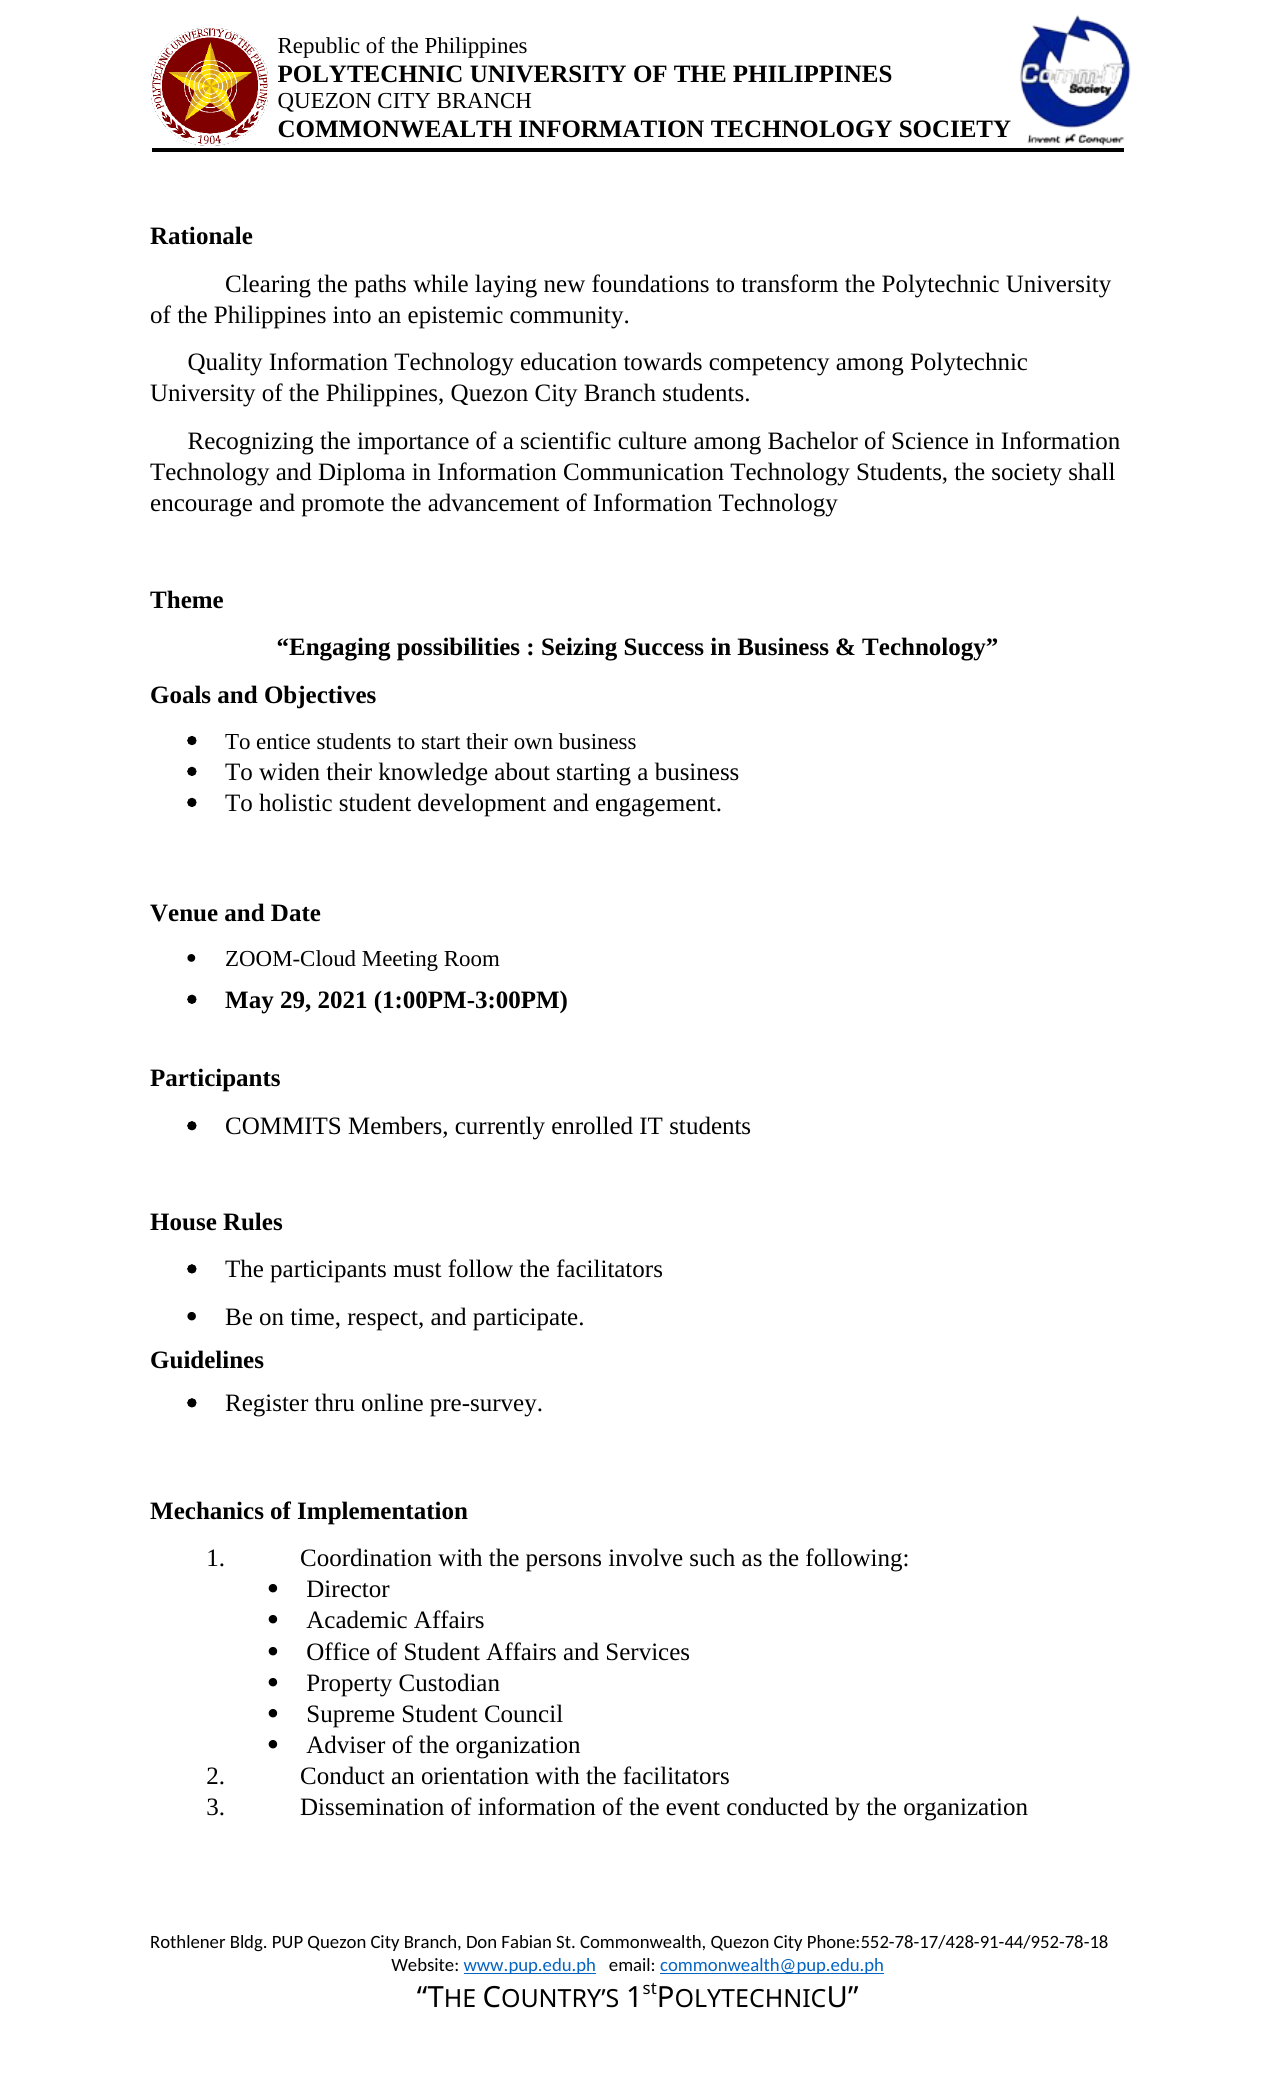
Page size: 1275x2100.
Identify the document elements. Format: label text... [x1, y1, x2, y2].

text Participants [150, 1063, 1125, 1092]
text Quality Information Technology education towards competency among Polytechnic University of the Philippines, Quezon City Branch students. [150, 347, 1125, 407]
picture [998, 5, 1147, 155]
picture [150, 27, 269, 146]
text “Engaging possibilities : Seizing Success in Business & Technology” [150, 632, 1125, 661]
text Theme [150, 585, 1125, 613]
list Office of Student Affairs and Services [269, 1637, 1125, 1665]
text Venue and Date [150, 898, 1125, 926]
text Clearing the paths while laying new foundations to transform the Polytechnic University of the Philippines into an epistemic community. [150, 269, 1125, 328]
text Recognizing the importance of a scientific culture among Bachelor of Science in Information Technology and Diploma in Information Communication Technology Students, the society shall encourage and promote the advancement of Information Technology [150, 426, 1125, 517]
list To widen their knowledge about starting a business [187, 757, 1125, 786]
list To holistic student development and engagement. [187, 788, 1125, 817]
text Rationale [150, 221, 1125, 250]
list Dissemination of information of the event conducted by the organization [206, 1792, 1125, 1821]
list Supreme Student Council [269, 1699, 1125, 1727]
text Mechanics of Implementation [150, 1496, 1125, 1524]
list Be on time, respect, and participate. [187, 1302, 1125, 1331]
list Adviser of the organization [269, 1730, 1125, 1758]
list The participants must follow the facilitators [187, 1254, 1125, 1283]
list COMMITS Members, currently enrolled IT students [187, 1111, 1125, 1140]
list Register thru online pre-survey. [187, 1388, 1125, 1417]
text Goals and Objectives [150, 680, 1125, 709]
text House Rules [150, 1207, 1125, 1235]
list May 29, 2021 (1:00PM-3:00PM) [187, 985, 1125, 1013]
list Director [269, 1574, 1125, 1603]
list Conduct an orientation with the facilitators [206, 1761, 1125, 1789]
list ZOOM-Cloud Meeting Room [187, 945, 1125, 972]
list To entice students to start their own business [187, 728, 1125, 755]
list Coordination with the persons involve such as the following: [206, 1543, 1125, 1572]
list Academic Affairs [269, 1606, 1125, 1634]
list Property Custodian [269, 1668, 1125, 1696]
list Guidelines [150, 1345, 1125, 1374]
